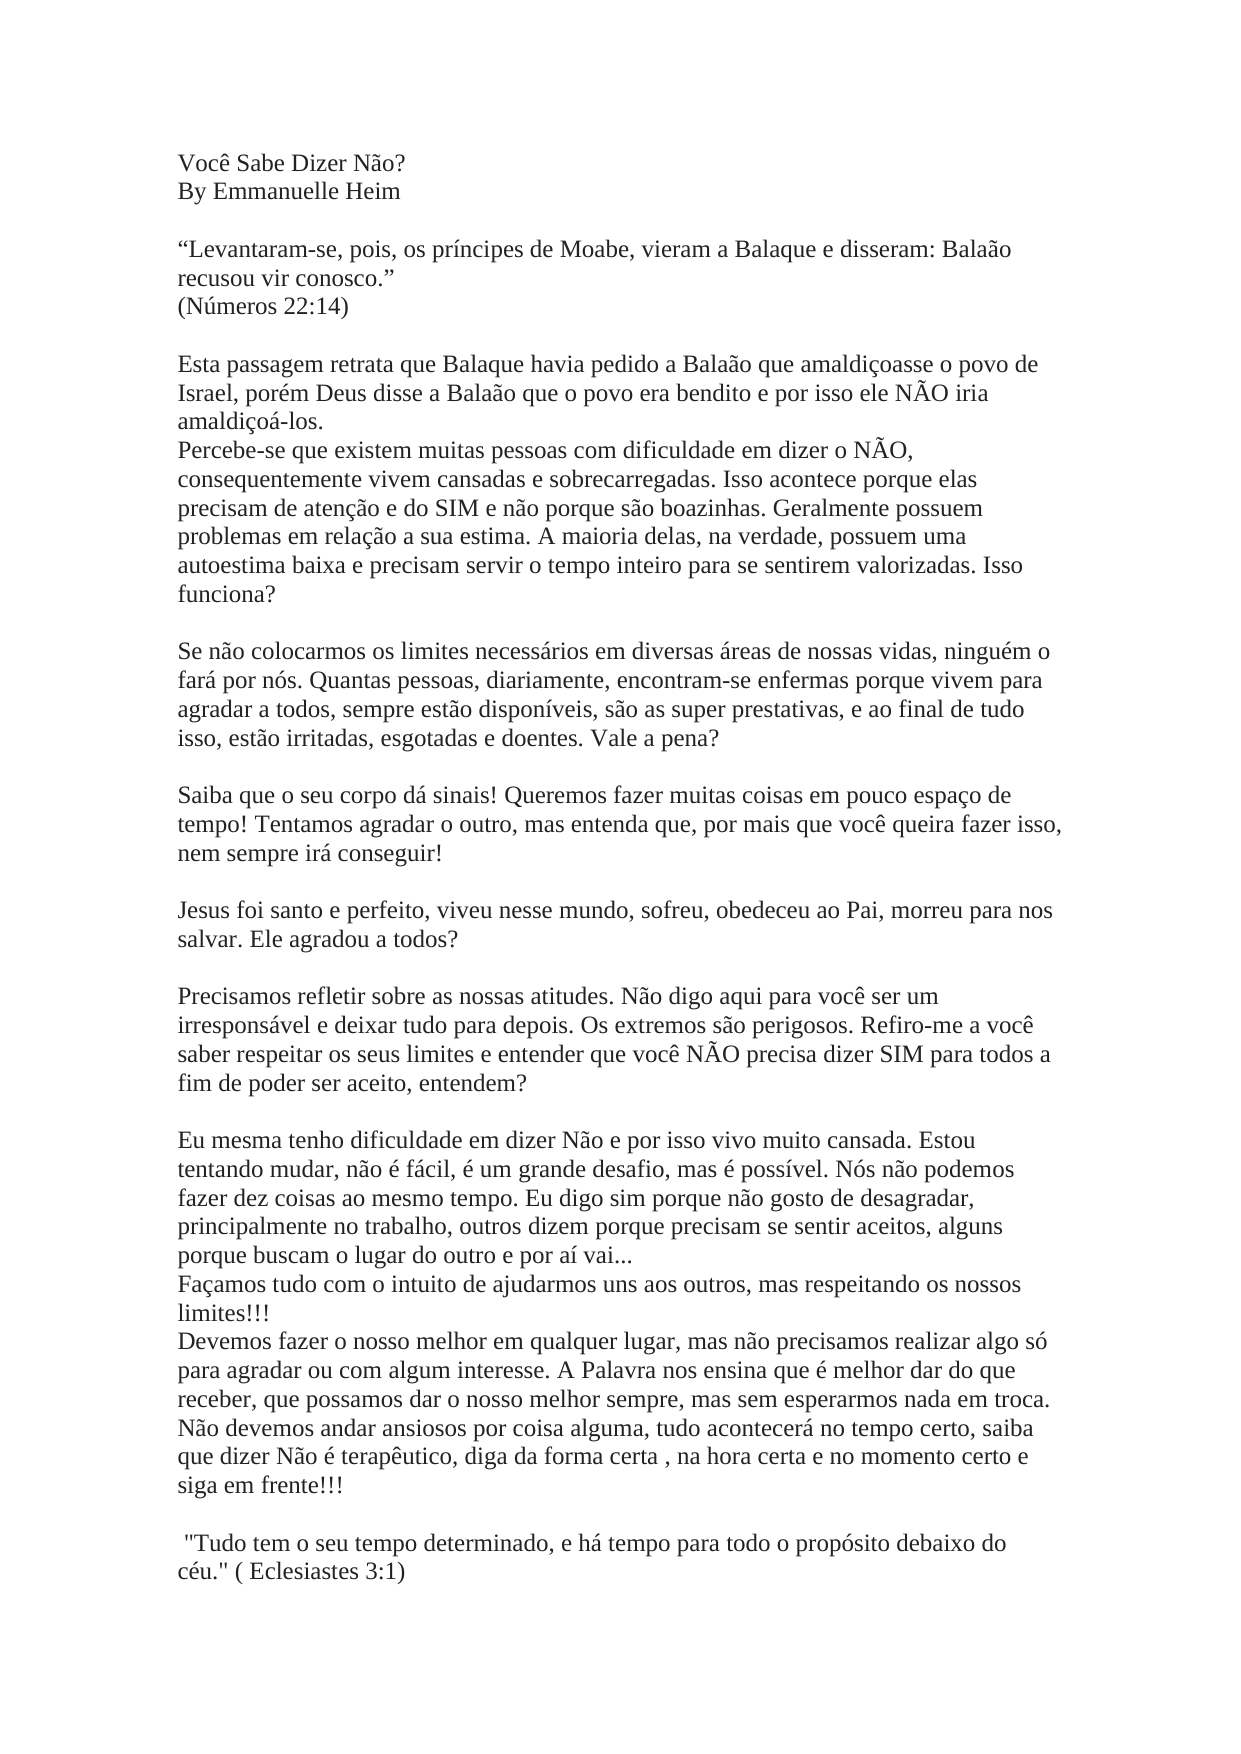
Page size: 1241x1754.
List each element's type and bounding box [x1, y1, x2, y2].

text [177, 148, 1063, 1585]
